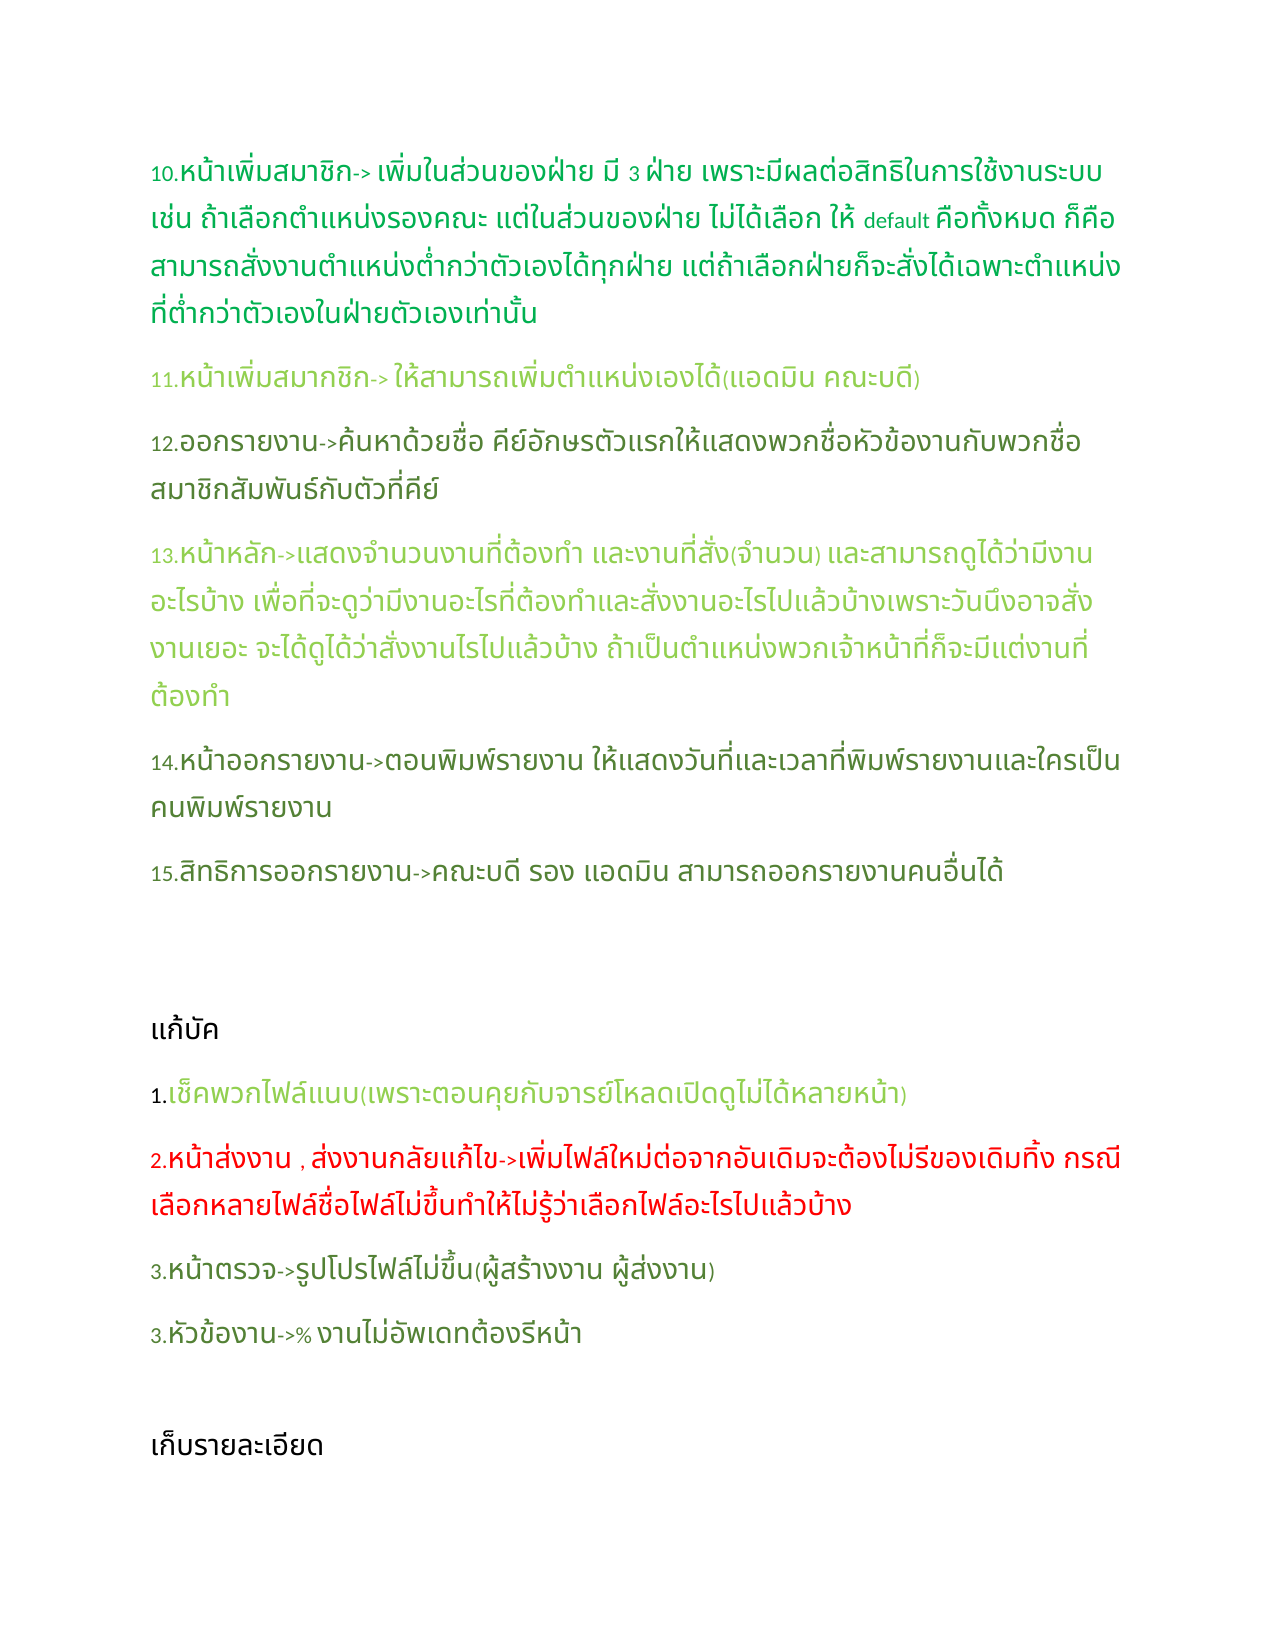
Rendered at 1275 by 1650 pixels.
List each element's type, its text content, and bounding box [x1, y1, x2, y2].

text 15.สิทธิการออกรายงาน->คณะบดี รอง แอดมิน สามารถออกรายงานคนอื่นได้ [150, 851, 1125, 895]
text 3.หน้าตรวจ->รูปโปรไฟล์ไม่ขึ้น(ผู้สร้างงาน ผู้ส่งงาน) [150, 1249, 1125, 1293]
text เก็บรายละเอียด [150, 1424, 1125, 1468]
text 1.เช็คพวกไฟล์แนบ(เพราะตอนคุยกับจารย์โหลดเปิดดูไม่ได้หลายหน้า) [150, 1073, 1125, 1117]
text 13.หน้าหลัก->แสดงจำนวนงานที่ต้องทำ และงานที่สั่ง(จำนวน) และสามารถดูได้ว่ามีงานอะไรบ้าง เพื่อที่จะดูว่ามีงานอะไรที่ต้องทำและสั่งงานอะไรไปแล้วบ้างเพราะวันนึงอาจสั่งงานเยอะ จะได้ดูได้ว่าสั่งงานไรไปแล้วบ้าง ถ้าเป็นตำแหน่งพวกเจ้าหน้าที่ก็จะมีแต่งานที่ต้องทำ [150, 532, 1125, 719]
text 12.ออกรายงาน->ค้นหาด้วยชื่อ คีย์อักษรตัวแรกให้แสดงพวกชื่อหัวข้องานกับพวกชื่อสมาชิกสัมพันธ์กับตัวที่คีย์ [150, 421, 1125, 512]
text 11.หน้าเพิ่มสมากชิก-> ให้สามารถเพิ่มตำแหน่งเองได้(แอดมิน คณะบดี) [150, 357, 1125, 401]
text 14.หน้าออกรายงาน->ตอนพิมพ์รายงาน ให้แสดงวันที่และเวลาที่พิมพ์รายงานและใครเป็นคนพิมพ์รายงาน [150, 739, 1125, 831]
text 3.หัวข้องาน->% งานไม่อัพเดทต้องรีหน้า [150, 1313, 1125, 1357]
text แก้บัค [150, 1009, 1125, 1053]
text 2.หน้าส่งงาน , ส่งงานกลัยแก้ไข->เพิ่มไฟล์ใหม่ต่อจากอันเดิมจะต้องไม่รีของเดิมทิ้ง กรณีเลือกหลายไฟล์ชื่อไฟล์ไม่ขึ้นทำให้ไม่รู้ว่าเลือกไฟล์อะไรไปแล้วบ้าง [150, 1137, 1125, 1229]
text 10.หน้าเพิ่มสมาชิก-> เพิ่มในส่วนของฝ่าย มี 3 ฝ่าย เพราะมีผลต่อสิทธิในการใช้งานระบบ เช่น ถ้าเลือกตำแหน่งรองคณะ แต่ในส่วนของฝ่าย ไม่ได้เลือก ให้ default คือทั้งหมด ก็คือสามารถสั่งงานตำแหน่งต่ำกว่าตัวเองได้ทุกฝ่าย แต่ถ้าเลือกฝ่ายก็จะสั่งได้เฉพาะตำแหน่งที่ต่ำกว่าตัวเองในฝ่ายตัวเองเท่านั้น [150, 150, 1125, 337]
